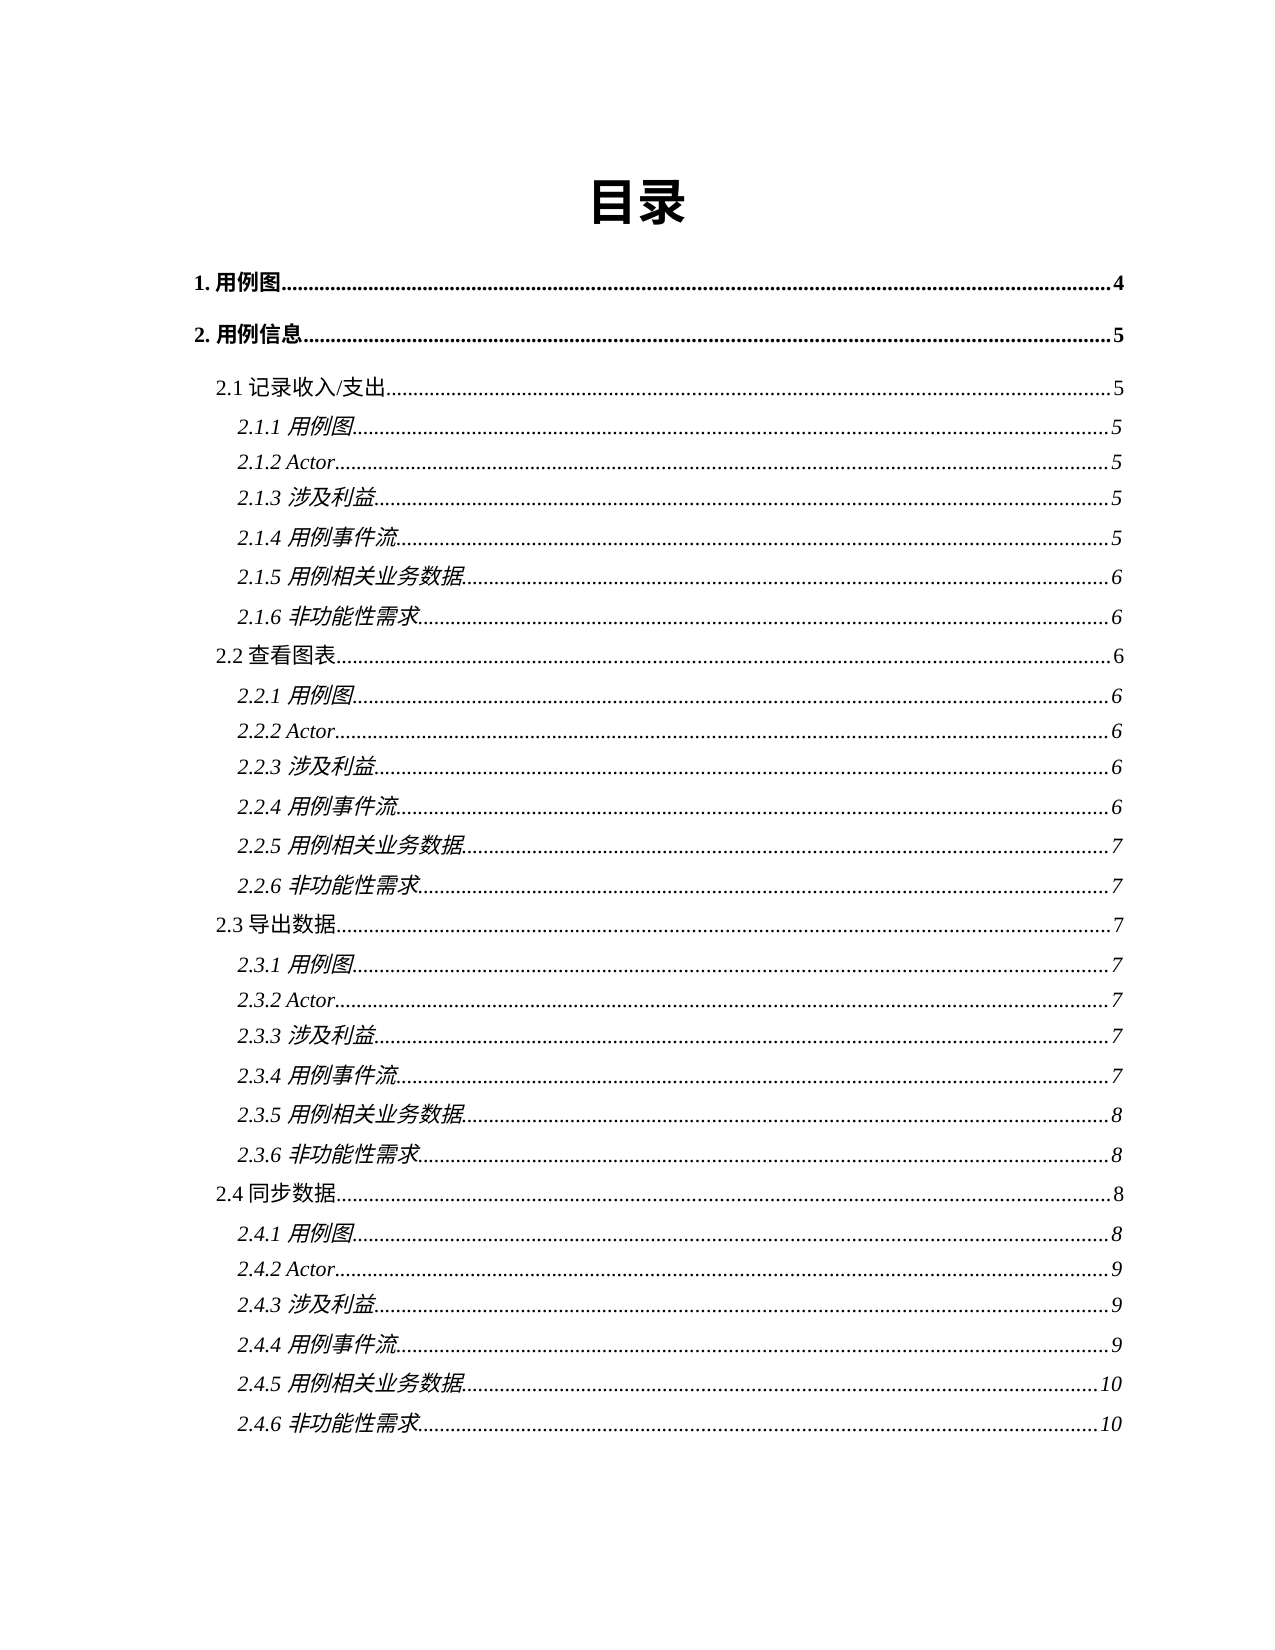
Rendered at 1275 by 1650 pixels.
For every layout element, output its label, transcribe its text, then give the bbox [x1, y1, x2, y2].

text 2.2.3 涉及利益 6 [194, 749, 1125, 781]
text 目录 [150, 162, 1125, 235]
text 2.4.2 Actor 9 [194, 1256, 1125, 1281]
text 2.4.3 涉及利益 9 [194, 1287, 1125, 1319]
text 2.4 同步数据 8 [172, 1176, 1125, 1208]
text 2.1.2 Actor 5 [194, 449, 1125, 474]
text 2.4.1 用例图 8 [194, 1216, 1125, 1248]
text 2.3.6 非功能性需求 8 [194, 1137, 1125, 1168]
text 2.2.1 用例图 6 [194, 678, 1125, 710]
text 2. 用例信息 5 [150, 317, 1125, 349]
text 2.4.5 用例相关业务数据 10 [194, 1366, 1125, 1398]
text 2.3 导出数据 7 [172, 907, 1125, 939]
text 2.2.2 Actor 6 [194, 718, 1125, 743]
text 2.4.6 非功能性需求 10 [194, 1406, 1125, 1437]
text 2.2.6 非功能性需求 7 [194, 868, 1125, 899]
text 2.1 记录收入/支出 5 [172, 369, 1125, 401]
text 2.1.1 用例图 5 [194, 409, 1125, 441]
text 2.2 查看图表 6 [172, 638, 1125, 670]
text 2.3.5 用例相关业务数据 8 [194, 1097, 1125, 1129]
text 2.3.2 Actor 7 [194, 987, 1125, 1012]
text 2.3.4 用例事件流 7 [194, 1058, 1125, 1089]
text 2.4.4 用例事件流 9 [194, 1327, 1125, 1358]
text 1. 用例图 4 [150, 265, 1125, 297]
text 2.2.5 用例相关业务数据 7 [194, 828, 1125, 860]
text 2.2.4 用例事件流 6 [194, 789, 1125, 820]
text 2.1.6 非功能性需求 6 [194, 599, 1125, 631]
text 2.3.1 用例图 7 [194, 947, 1125, 979]
text 2.1.3 涉及利益 5 [194, 480, 1125, 512]
text 2.1.5 用例相关业务数据 6 [194, 559, 1125, 591]
text 2.3.3 涉及利益 7 [194, 1018, 1125, 1050]
text 2.1.4 用例事件流 5 [194, 520, 1125, 551]
